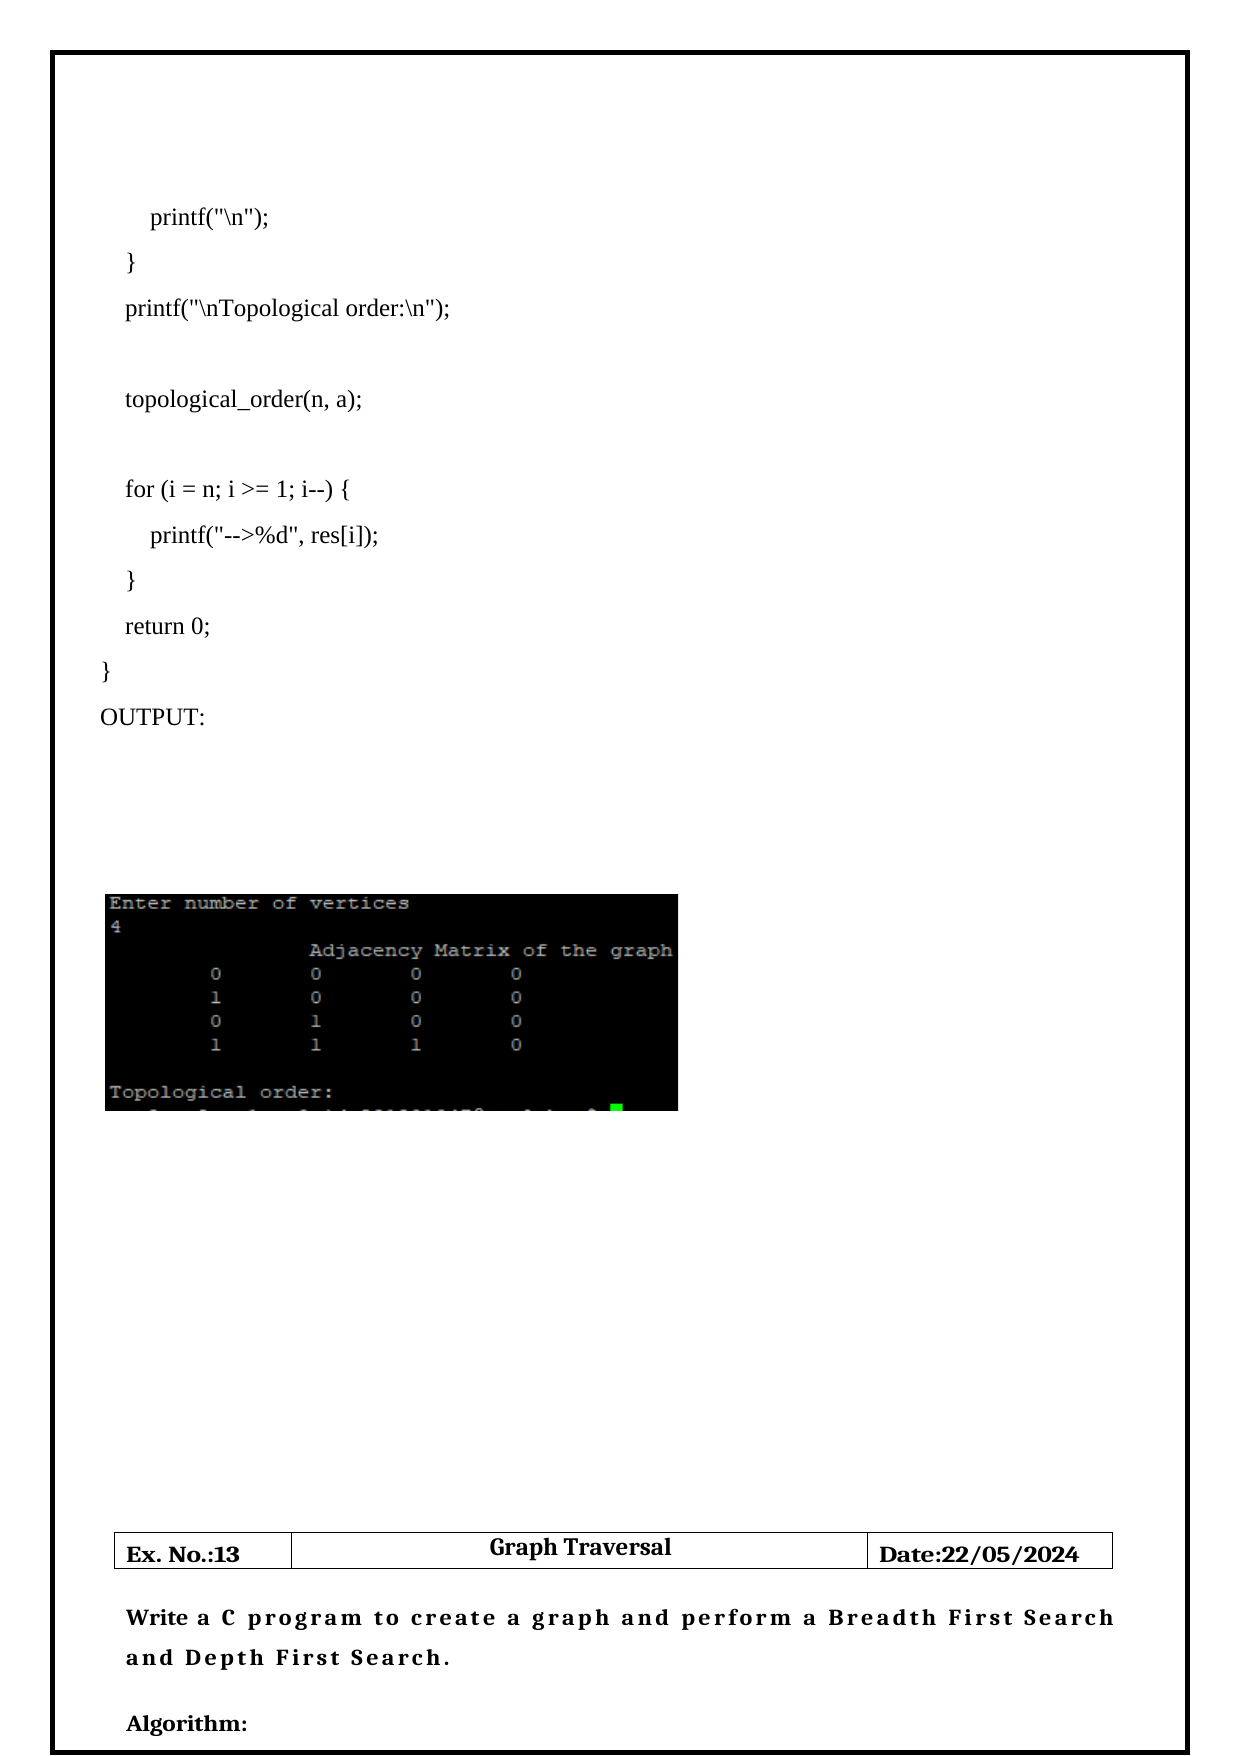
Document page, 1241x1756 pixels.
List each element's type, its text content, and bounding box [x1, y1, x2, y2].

text } [100, 247, 1115, 276]
text printf("\nTopological order:\n"); [100, 293, 1115, 322]
text } [100, 656, 1115, 685]
text printf("-->%d", res[i]); [100, 520, 1115, 549]
text Algorithm: [126, 1710, 1115, 1737]
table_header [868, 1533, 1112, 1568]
text printf("\n"); [100, 202, 1115, 231]
text return 0; [100, 611, 1115, 639]
text OUTPUT: [100, 702, 1115, 730]
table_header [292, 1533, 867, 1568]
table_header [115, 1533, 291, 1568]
text for (i = n; i >= 1; i--) { [100, 474, 1115, 503]
text } [100, 565, 1115, 594]
picture [105, 894, 679, 1111]
text topological_order(n, a); [100, 384, 1115, 412]
text Write a C program to create a graph and perform a Breadth First Search and Depth First Search. [126, 1605, 1115, 1671]
